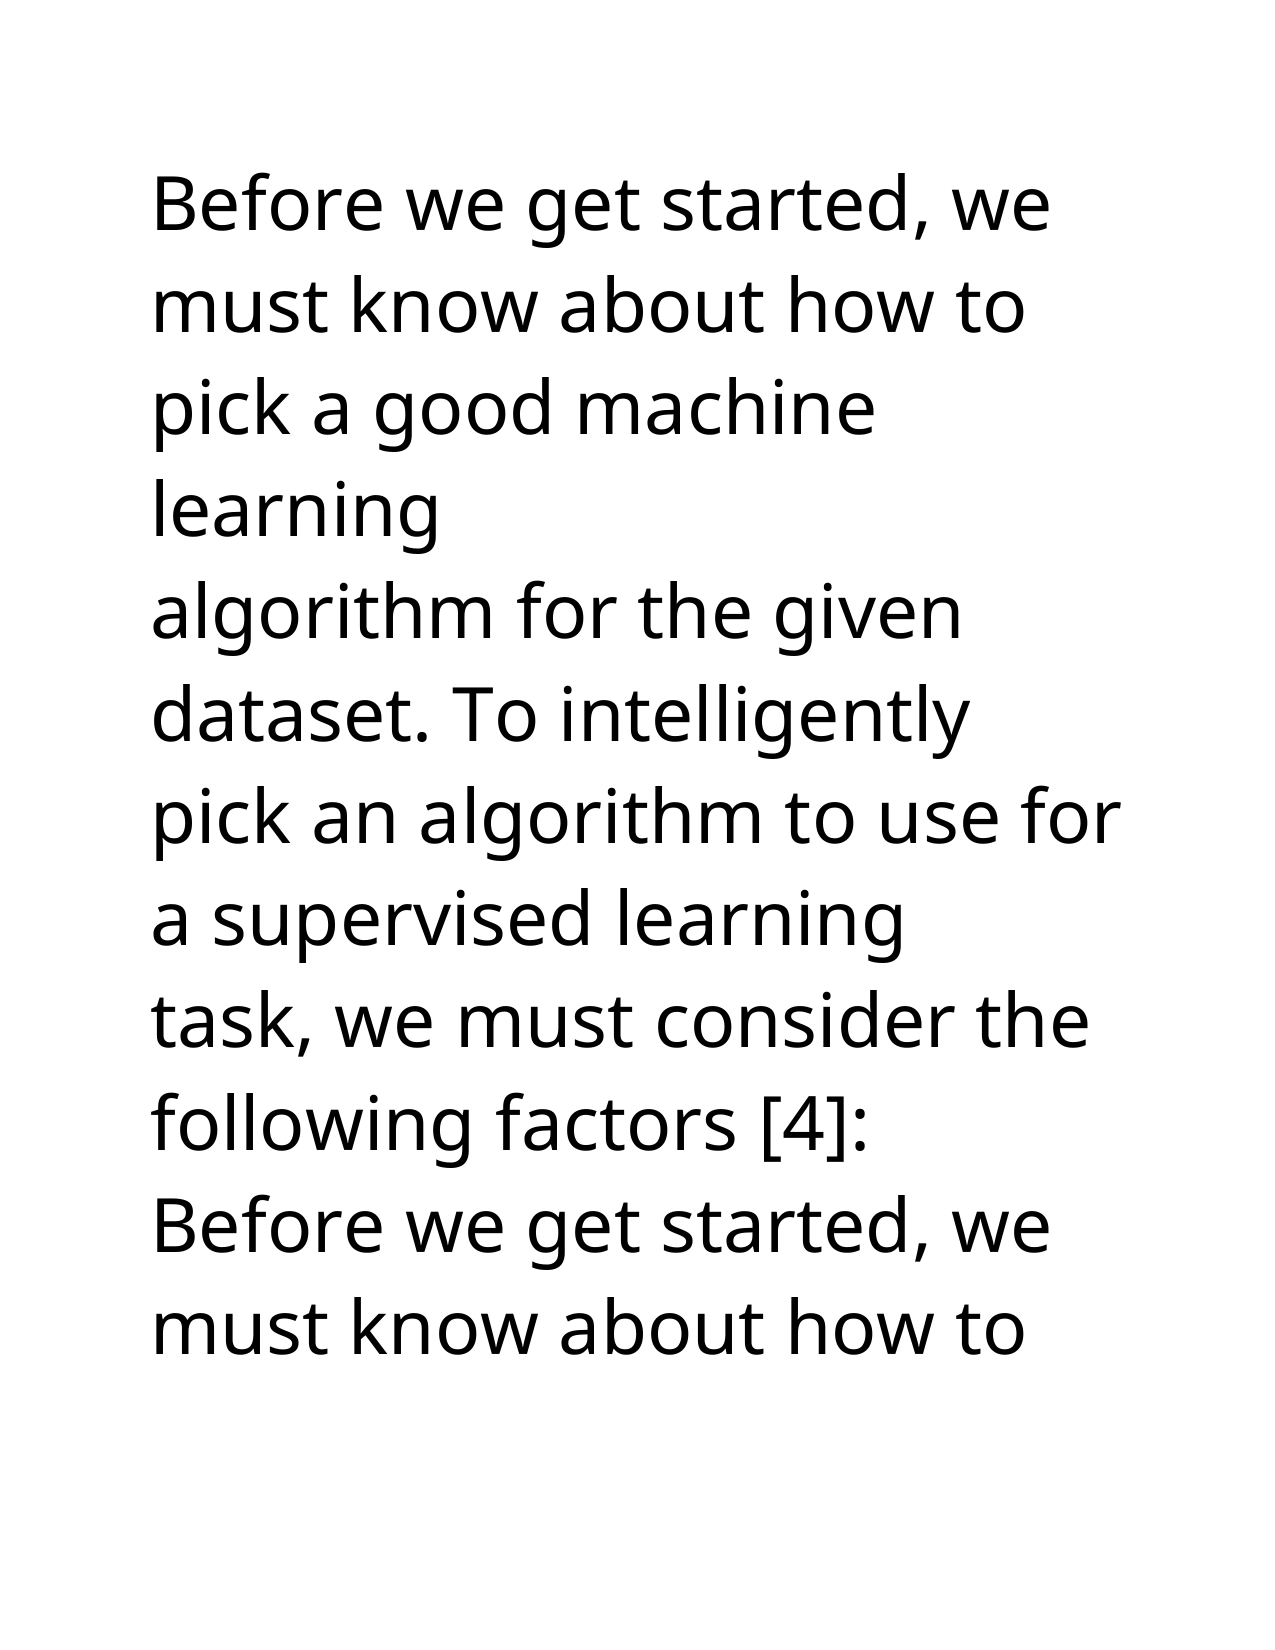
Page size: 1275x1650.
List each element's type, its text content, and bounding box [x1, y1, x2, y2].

text algorithm for the given dataset. To intelligently pick an algorithm to use for a supervised learning [150, 559, 1125, 967]
text Before we get started, we must know about how to pick a good machine learning [150, 150, 1125, 559]
text task, we must consider the following factors [4]: [150, 967, 1125, 1172]
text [150, 1172, 1125, 1376]
